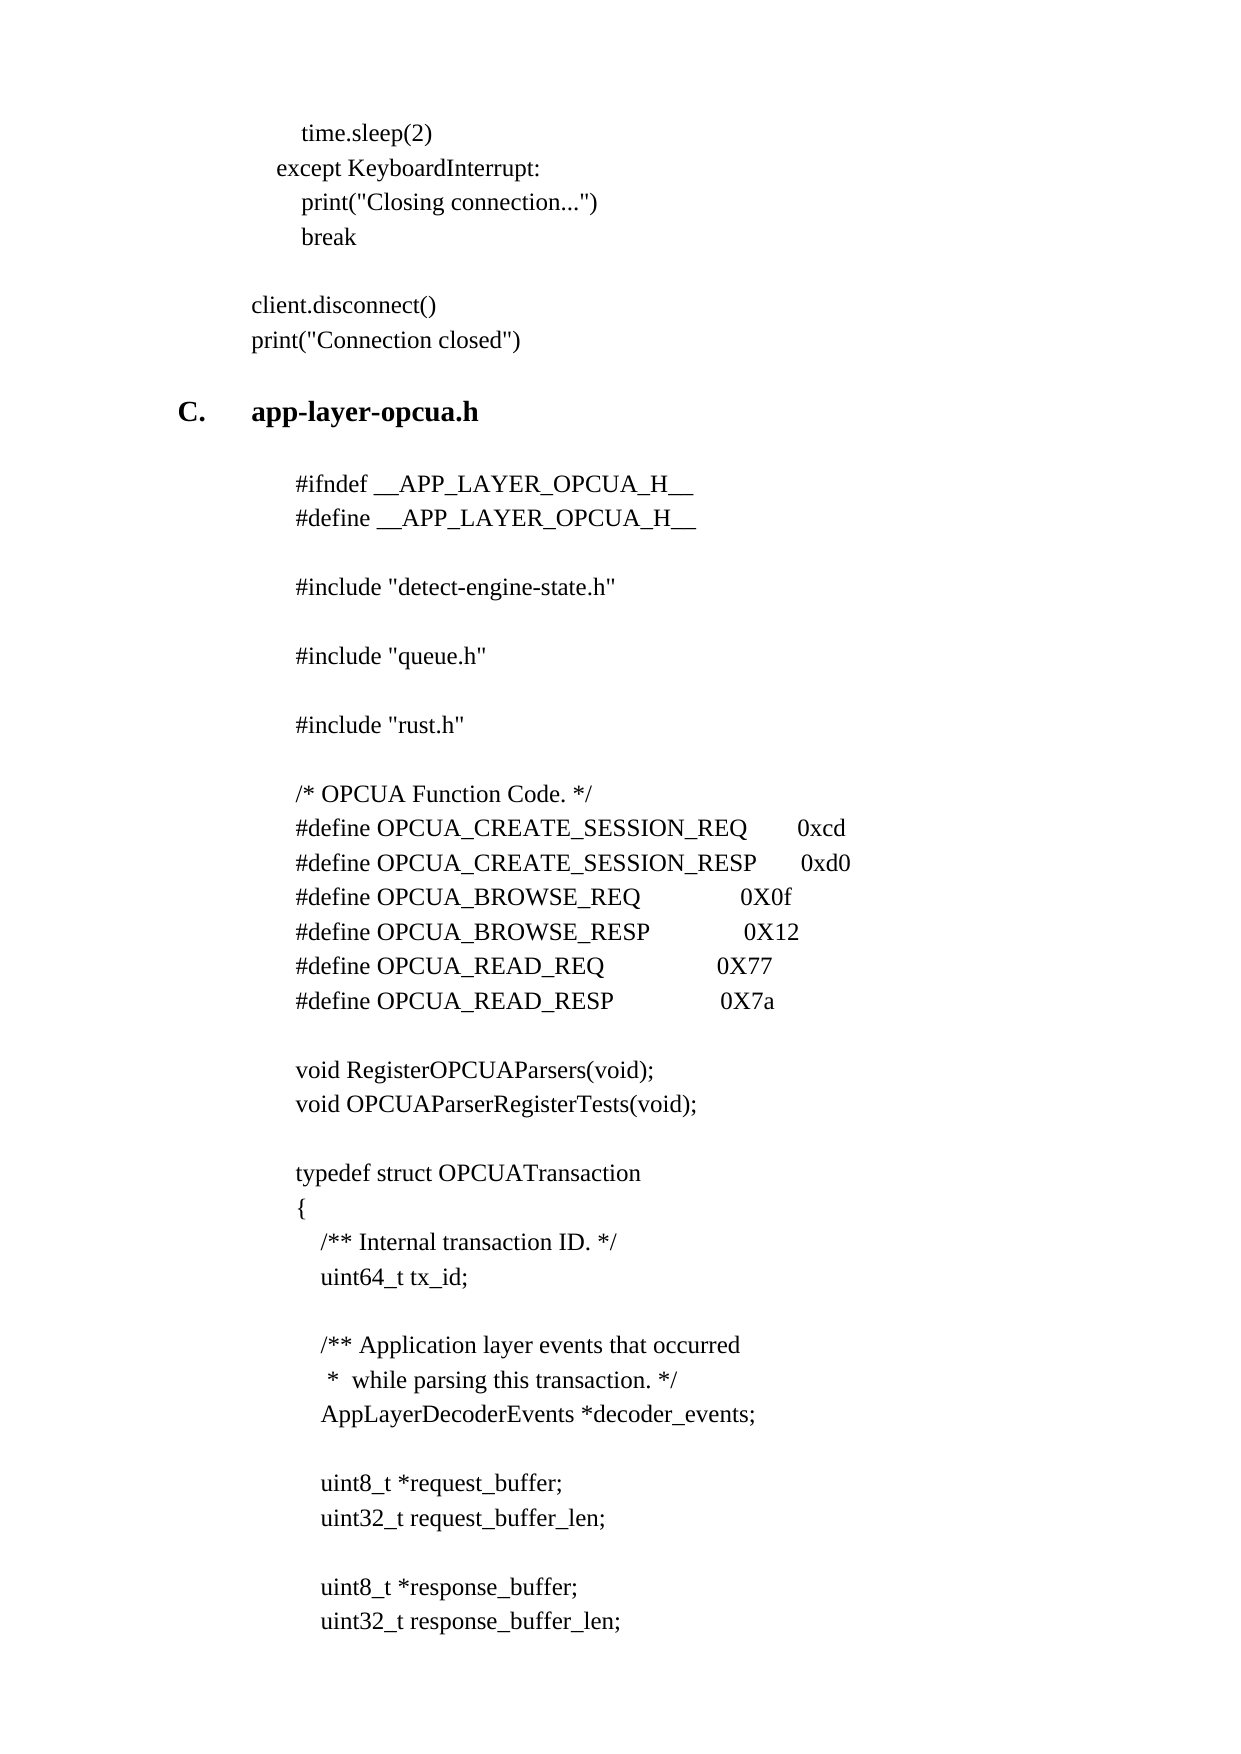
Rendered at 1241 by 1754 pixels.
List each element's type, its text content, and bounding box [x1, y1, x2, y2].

text print("Connection closed") [251, 325, 1152, 354]
text print("Closing connection...") [251, 187, 1152, 216]
list /** Application layer events that occurred [295, 1331, 1152, 1359]
list uint8_t *response_buffer; [295, 1572, 1152, 1601]
list typedef struct OPCUATransaction [295, 1158, 1152, 1187]
list uint32_t request_buffer_len; [295, 1503, 1152, 1532]
list #ifndef __APP_LAYER_OPCUA_H__ [295, 469, 1152, 497]
text client.disconnect() [251, 291, 1152, 319]
list #define OPCUA_BROWSE_RESP 0X12 [295, 917, 1152, 946]
list #define OPCUA_READ_RESP 0X7a [295, 986, 1152, 1014]
list * while parsing this transaction. */ [295, 1365, 1152, 1394]
list #include "detect-engine-state.h" [295, 572, 1152, 601]
text except KeyboardInterrupt: [251, 153, 1152, 181]
list uint32_t response_buffer_len; [295, 1606, 1152, 1635]
list #define OPCUA_BROWSE_REQ 0X0f [295, 882, 1152, 911]
list #define __APP_LAYER_OPCUA_H__ [295, 503, 1152, 532]
text time.sleep(2) [251, 118, 1152, 147]
list uint8_t *request_buffer; [295, 1468, 1152, 1497]
list #define OPCUA_CREATE_SESSION_RESP 0xd0 [295, 848, 1152, 877]
list { [295, 1193, 1152, 1221]
list app-layer-opcua.h [177, 394, 1152, 427]
list #define OPCUA_CREATE_SESSION_REQ 0xcd [295, 813, 1152, 842]
list /* OPCUA Function Code. */ [295, 779, 1152, 808]
list void OPCUAParserRegisterTests(void); [295, 1089, 1152, 1118]
list uint64_t tx_id; [295, 1262, 1152, 1290]
list #include "queue.h" [295, 641, 1152, 670]
list #include "rust.h" [295, 710, 1152, 739]
text break [251, 222, 1152, 250]
list #define OPCUA_READ_REQ 0X77 [295, 951, 1152, 980]
list void RegisterOPCUAParsers(void); [295, 1055, 1152, 1083]
list /** Internal transaction ID. */ [295, 1227, 1152, 1256]
list AppLayerDecoderEvents *decoder_events; [295, 1399, 1152, 1428]
